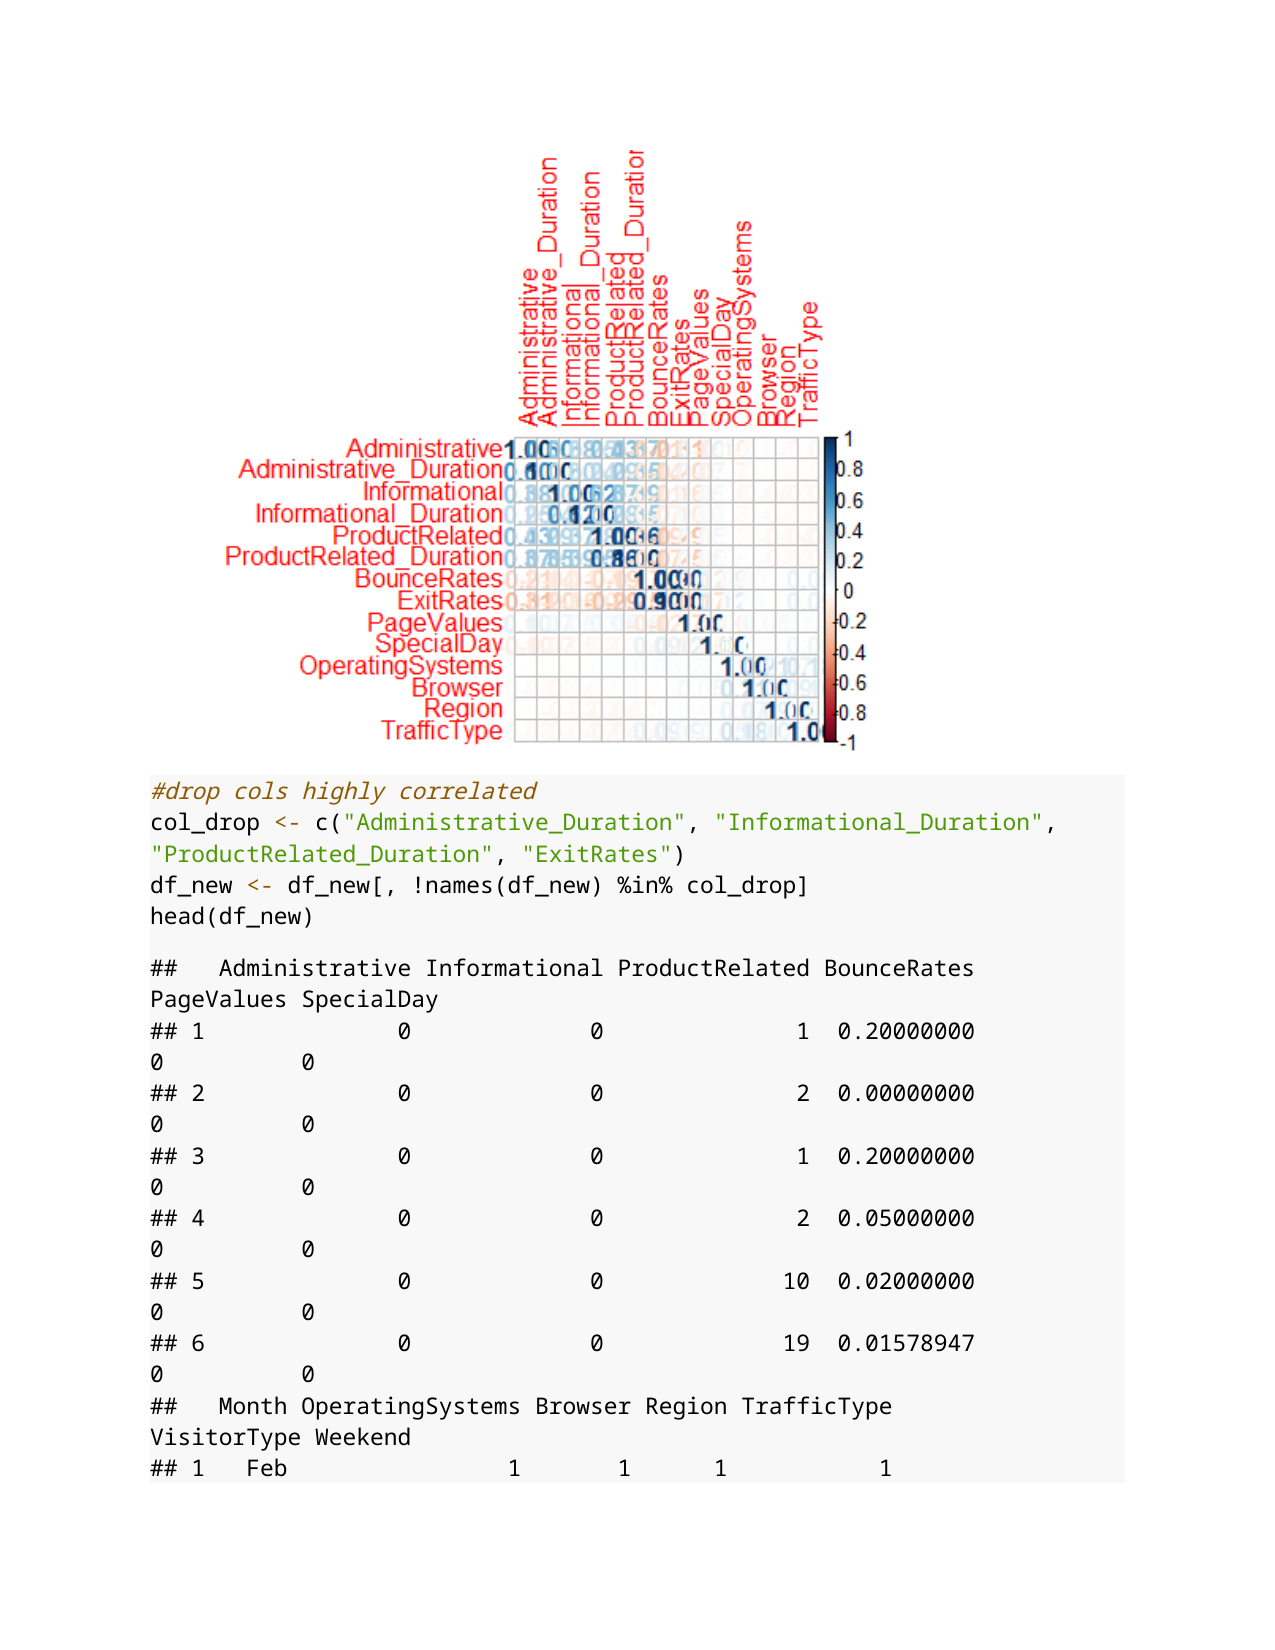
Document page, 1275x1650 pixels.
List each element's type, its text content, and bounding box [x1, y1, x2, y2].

picture [168, 150, 927, 757]
text #drop cols highly correlated col_drop <- c("Administrative_Duration", "Informational_Duration", "ProductRelated_Duration", "ExitRates") df_new <- df_new[, !names(df_new) %in% col_drop] head(df_new) [315, 775, 1125, 931]
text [150, 952, 1125, 1483]
